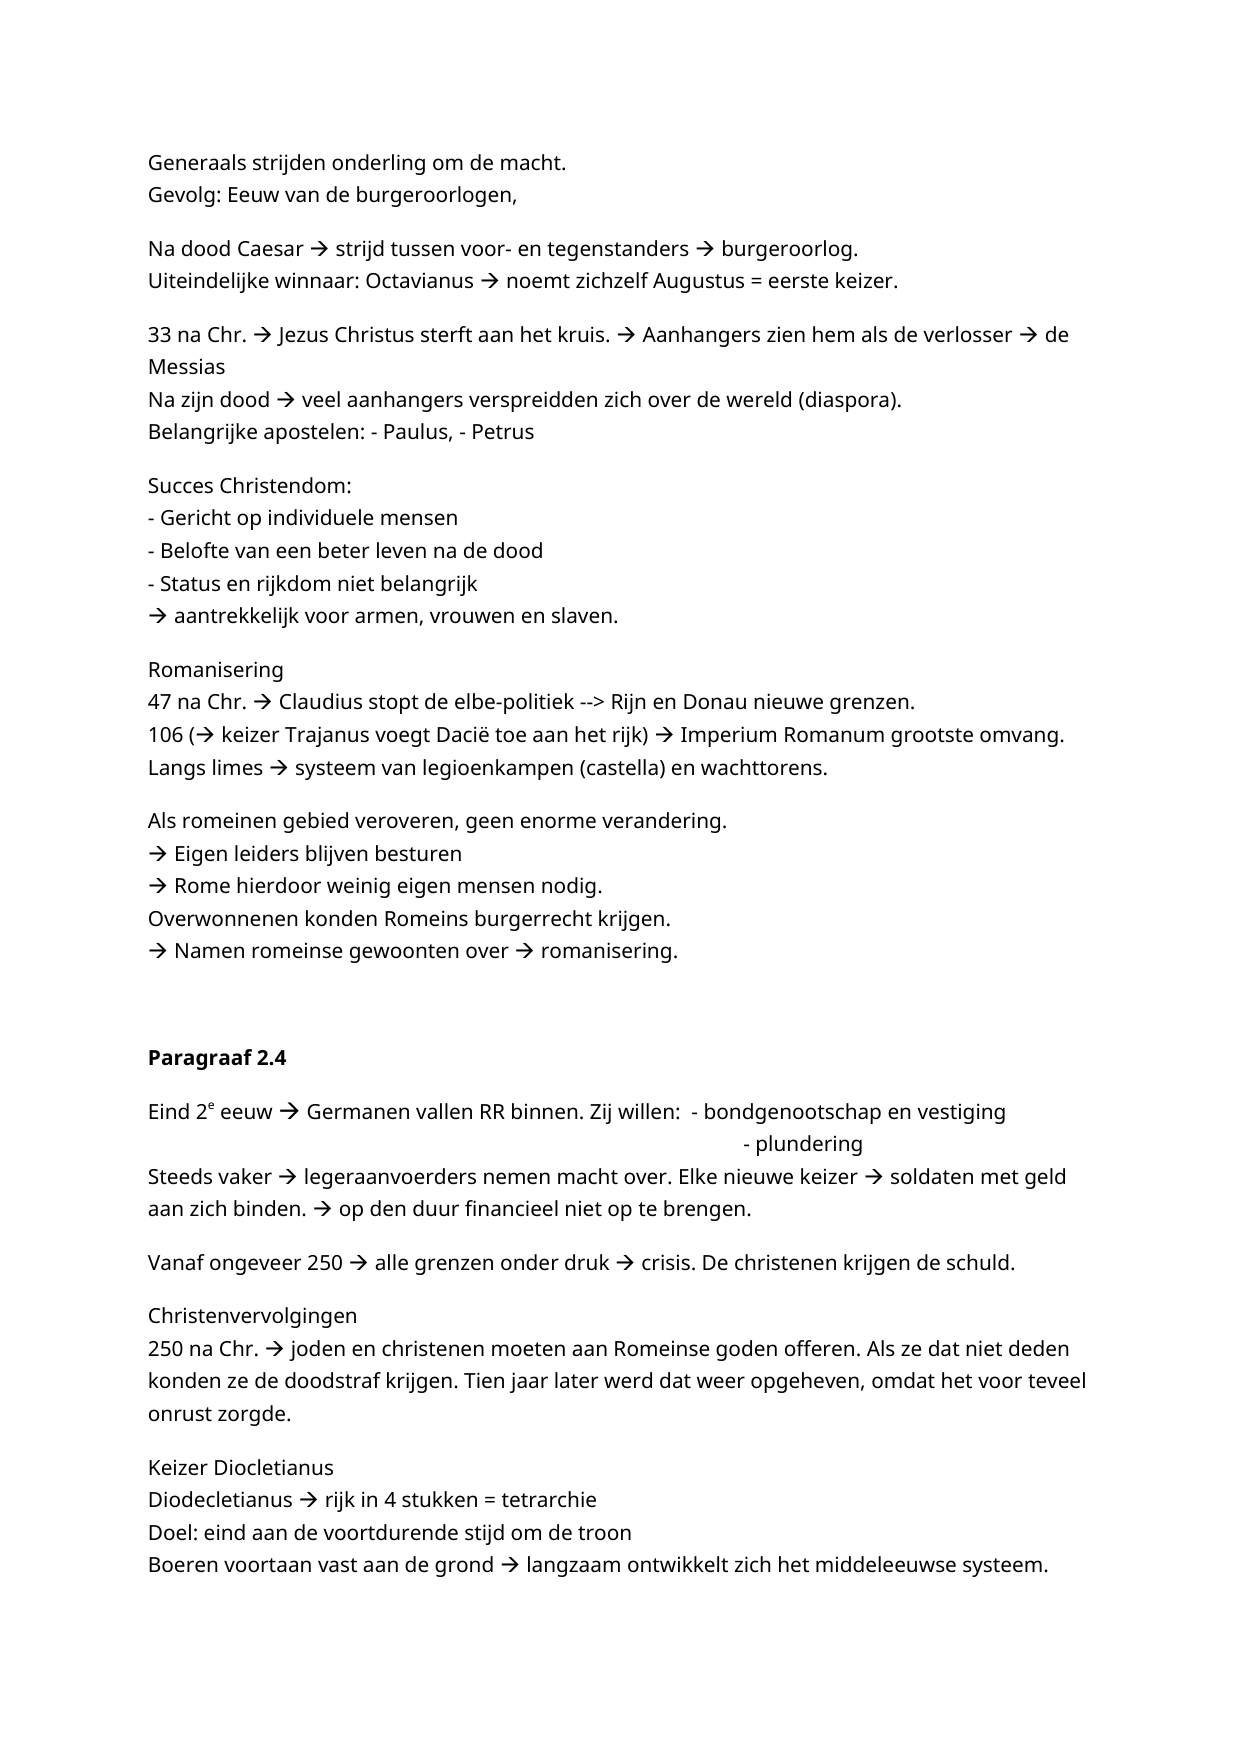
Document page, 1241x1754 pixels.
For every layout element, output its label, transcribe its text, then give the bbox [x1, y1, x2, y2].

text Na dood Caesar strijd tussen voor- en tegenstanders burgeroorlog. Uiteindelijke winnaar: Octavianus noemt zichzelf Augustus = eerste keizer. [148, 234, 1093, 295]
text Romanisering 47 na Chr. Claudius stopt de elbe-politiek --> Rijn en Donau nieuwe grenzen. 106 ( keizer Trajanus voegt Dacië toe aan het rijk) Imperium Romanum grootste omvang. Langs limes systeem van legioenkampen (castella) en wachttorens. [148, 655, 1093, 781]
text Keizer Diocletianus Diodecletianus rijk in 4 stukken = tetrarchie Doel: eind aan de voortdurende stijd om de troon Boeren voortaan vast aan de grond langzaam ontwikkelt zich het middeleeuwse systeem. [148, 1453, 1093, 1579]
text Als romeinen gebied veroveren, geen enorme verandering. Eigen leiders blijven besturen Rome hierdoor weinig eigen mensen nodig. Overwonnenen konden Romeins burgerrecht krijgen. Namen romeinse gewoonten over romanisering. [148, 806, 1093, 965]
text Eind 2e eeuw Germanen vallen RR binnen. Zij willen: - bondgenootschap en vestiging - plundering Steeds vaker legeraanvoerders nemen macht over. Elke nieuwe keizer soldaten met geld aan zich binden. op den duur financieel niet op te brengen. [148, 1097, 1093, 1223]
text Christenvervolgingen 250 na Chr. joden en christenen moeten aan Romeinse goden offeren. Als ze dat niet deden konden ze de doodstraf krijgen. Tien jaar later werd dat weer opgeheven, omdat het voor teveel onrust zorgde. [148, 1301, 1093, 1428]
text Vanaf ongeveer 250 alle grenzen onder druk crisis. De christenen krijgen de schuld. [148, 1248, 1093, 1276]
text 33 na Chr. Jezus Christus sterft aan het kruis. Aanhangers zien hem als de verlosser de Messias Na zijn dood veel aanhangers verspreidden zich over de wereld (diaspora). Belangrijke apostelen: - Paulus, - Petrus [148, 320, 1093, 446]
text Paragraaf 2.4 [148, 1043, 1093, 1072]
text Succes Christendom: - Gericht op individuele mensen - Belofte van een beter leven na de dood - Status en rijkdom niet belangrijk aantrekkelijk voor armen, vrouwen en slaven. [148, 471, 1093, 630]
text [148, 148, 1093, 209]
